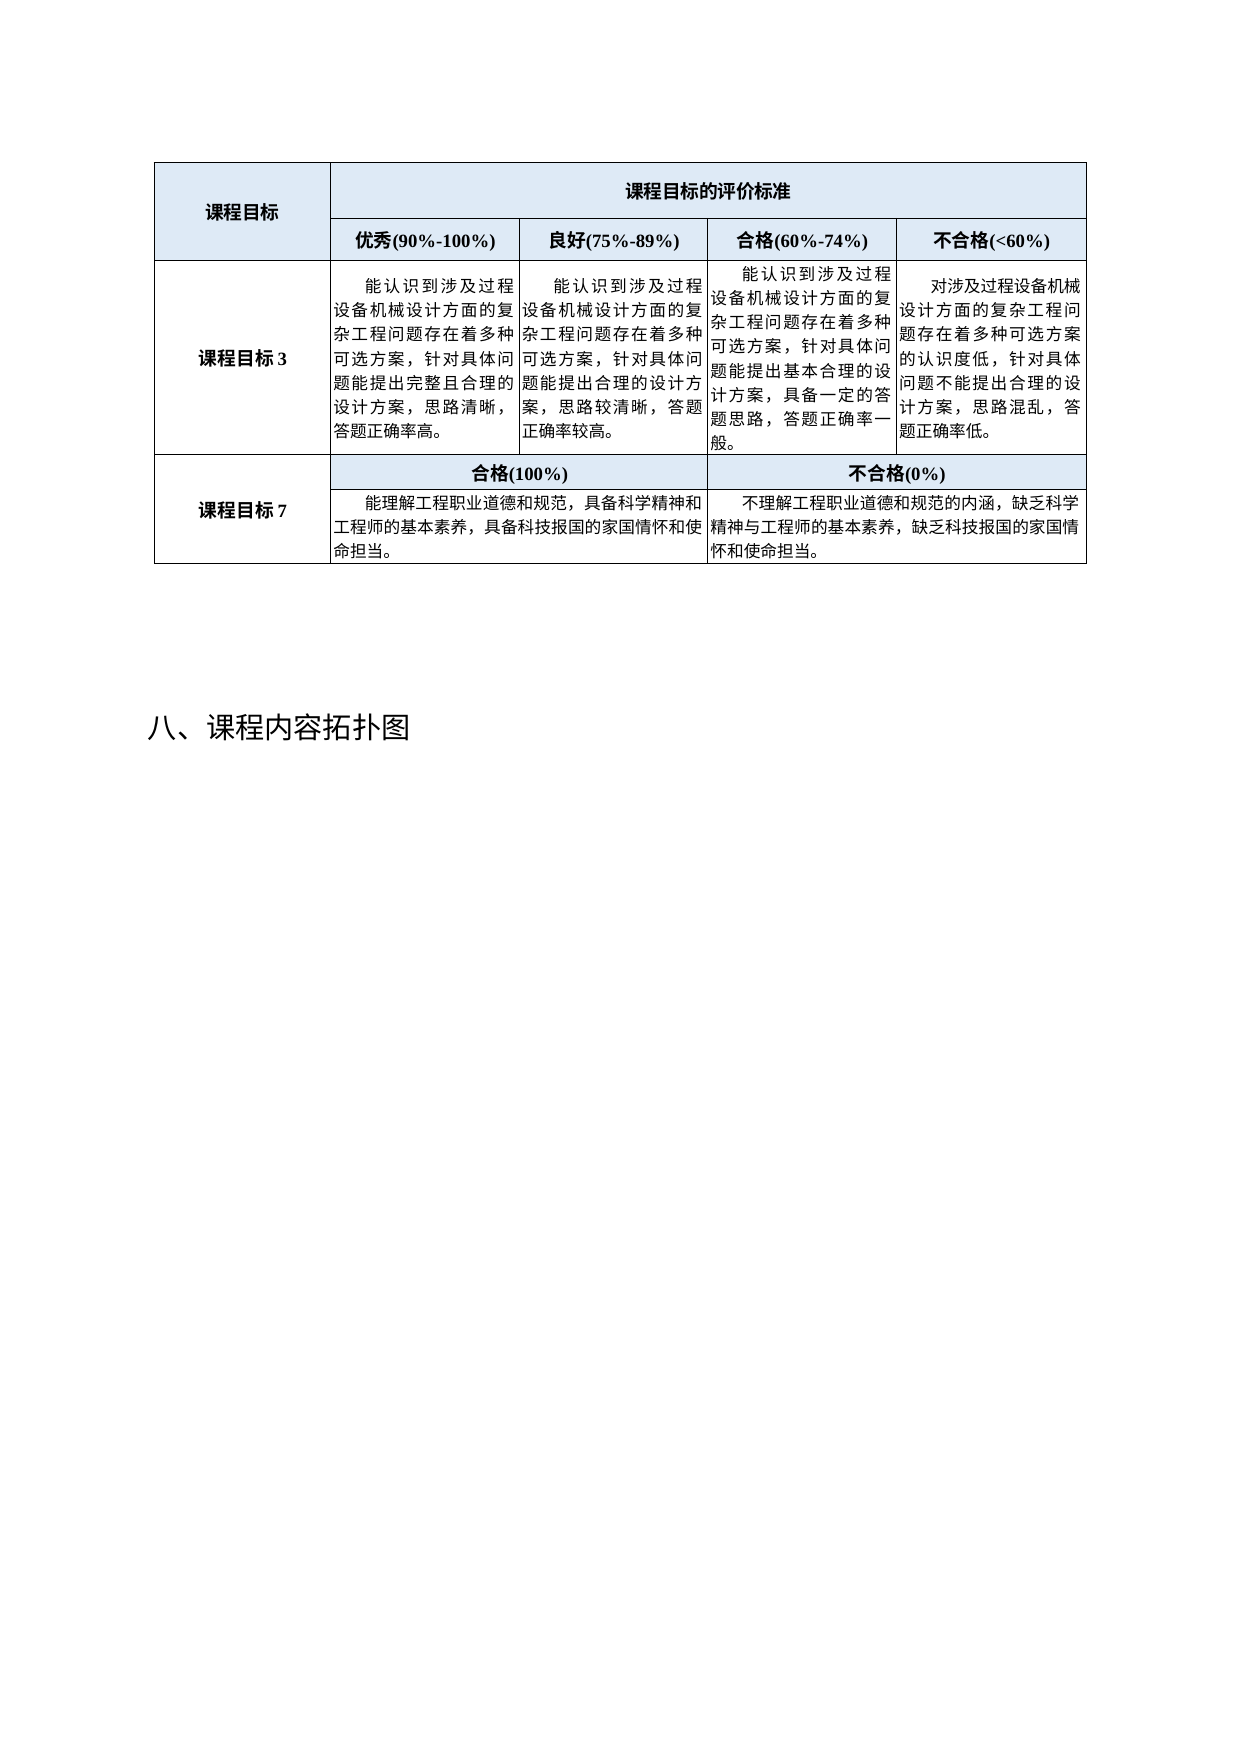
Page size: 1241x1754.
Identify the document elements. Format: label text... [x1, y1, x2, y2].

table_cell 不合格(0%) [708, 455, 1086, 489]
table_header 课程目标 [155, 163, 330, 260]
table_cell 不理解工程职业道德和规范的内涵，缺乏科学精神与工程师的基本素养，缺乏科技报国的家国情怀和使命担当。 [708, 490, 1086, 563]
table_cell 课程目标7 [155, 455, 330, 563]
table_cell 对涉及过程设备机械设计方面的复杂工程问题存在着多种可选方案的认识度低，针对具体问题不能提出合理的设计方案，思路混乱，答题正确率低。 [897, 261, 1086, 454]
table_cell 课程目标3 [155, 261, 330, 454]
table_cell 能认识到涉及过程设备机械设计方面的复杂工程问题存在着多种可选方案，针对具体问题能提出完整且合理的设计方案，思路清晰，答题正确率高。 [331, 261, 519, 454]
text 八、课程内容拓扑图 [148, 694, 1092, 759]
table_cell 能认识到涉及过程设备机械设计方面的复杂工程问题存在着多种可选方案，针对具体问题能提出合理的设计方案，思路较清晰，答题正确率较高。 [520, 261, 707, 454]
table_cell 合格(60%-74%) [708, 219, 896, 260]
table_cell 不合格(<60%) [897, 219, 1086, 260]
table_cell 能理解工程职业道德和规范，具备科学精神和工程师的基本素养，具备科技报国的家国情怀和使命担当。 [331, 490, 707, 563]
table_cell 能认识到涉及过程设备机械设计方面的复杂工程问题存在着多种可选方案，针对具体问题能提出基本合理的设计方案，具备一定的答题思路，答题正确率一般。 [708, 261, 896, 454]
table_cell 良好(75%-89%) [520, 219, 707, 260]
table_cell 合格(100%) [331, 455, 707, 489]
table_header 课程目标的评价标准 [331, 163, 1086, 218]
table_cell 优秀(90%-100%) [331, 219, 519, 260]
